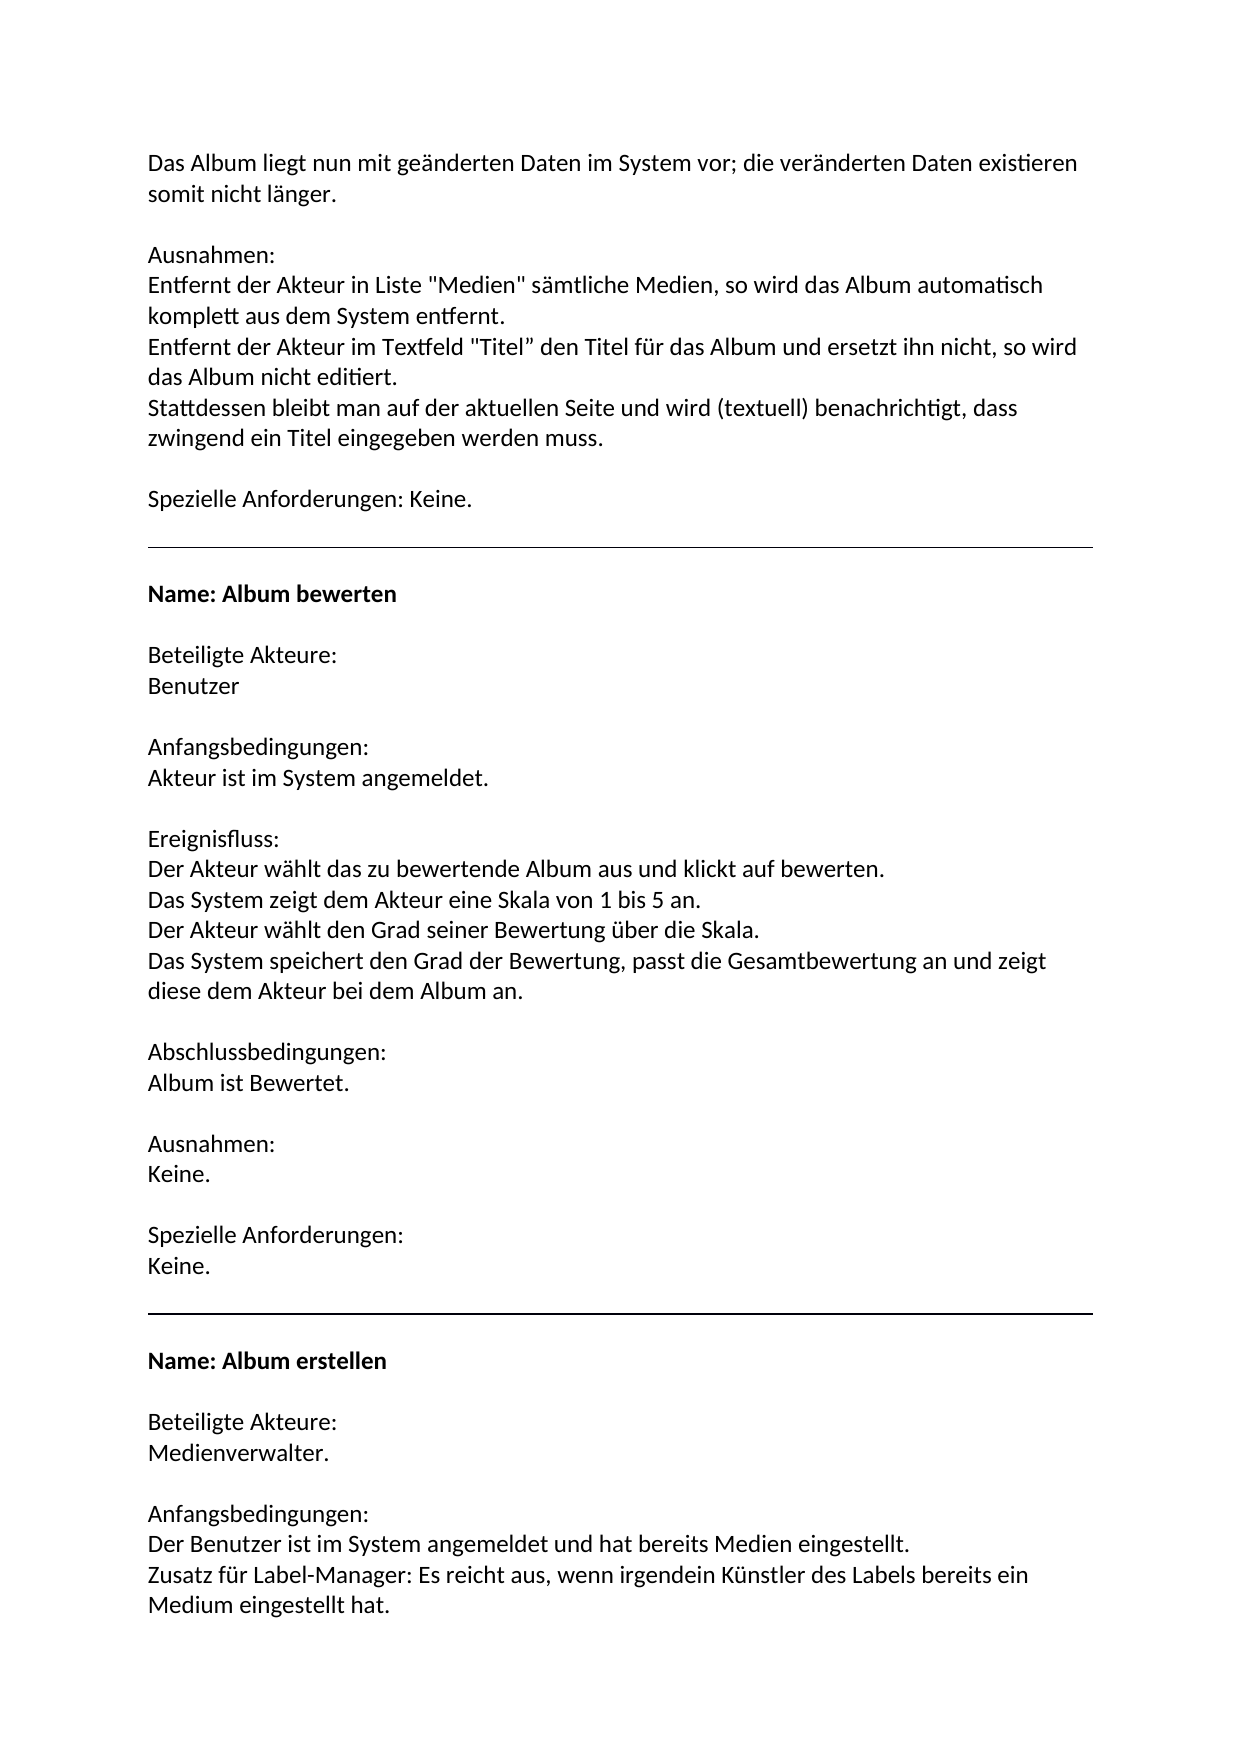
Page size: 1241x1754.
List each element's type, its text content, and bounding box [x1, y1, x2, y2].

text Der Akteur wählt den Grad seiner Bewertung über die Skala. [148, 914, 1093, 945]
text Der Akteur wählt das zu bewertende Album aus und klickt auf bewerten. [148, 853, 1093, 884]
subtitle Name: Album bewerten [148, 578, 1093, 609]
text Anfangsbedingungen: [148, 731, 1093, 762]
text Beteiligte Akteure: [148, 1406, 1093, 1437]
text Der Benutzer ist im System angemeldet und hat bereits Medien eingestellt. [148, 1528, 1093, 1559]
text Akteur ist im System angemeldet. [148, 762, 1093, 792]
text Das System zeigt dem Akteur eine Skala von 1 bis 5 an. [148, 884, 1093, 914]
text Ereignisfluss: [148, 823, 1093, 853]
text Keine. [148, 1158, 1093, 1189]
text Spezielle Anforderungen: [148, 1219, 1093, 1250]
text Entfernt der Akteur in Liste "Medien" sämtliche Medien, so wird das Album automatisch komplett aus dem System entfernt. [148, 270, 1093, 331]
text Anfangsbedingungen: [148, 1498, 1093, 1528]
text Das System speichert den Grad der Bewertung, passt die Gesamtbewertung an und zeigt diese dem Akteur bei dem Album an. [148, 945, 1093, 1006]
text Das Album liegt nun mit geänderten Daten im System vor; die veränderten Daten existieren somit nicht länger. [148, 148, 1093, 209]
text Album ist Bewertet. [148, 1067, 1093, 1097]
text Benutzer [148, 670, 1093, 701]
text Spezielle Anforderungen: Keine. [148, 483, 1093, 514]
text Keine. [148, 1250, 1093, 1281]
text Stattdessen bleibt man auf der aktuellen Seite und wird (textuell) benachrichtigt, dass zwingend ein Titel eingegeben werden muss. [148, 392, 1093, 453]
text Ausnahmen: [148, 1128, 1093, 1158]
text Ausnahmen: [148, 239, 1093, 270]
text Beteiligte Akteure: [148, 639, 1093, 670]
text Entfernt der Akteur im Textfeld "Titel” den Titel für das Album und ersetzt ihn nicht, so wird das Album nicht editiert. [148, 331, 1093, 392]
text Zusatz für Label-Manager: Es reicht aus, wenn irgendein Künstler des Labels bereits ein Medium eingestellt hat. [148, 1559, 1093, 1620]
text Medienverwalter. [148, 1437, 1093, 1467]
subtitle Name: Album erstellen [148, 1345, 1093, 1376]
text Abschlussbedingungen: [148, 1036, 1093, 1067]
